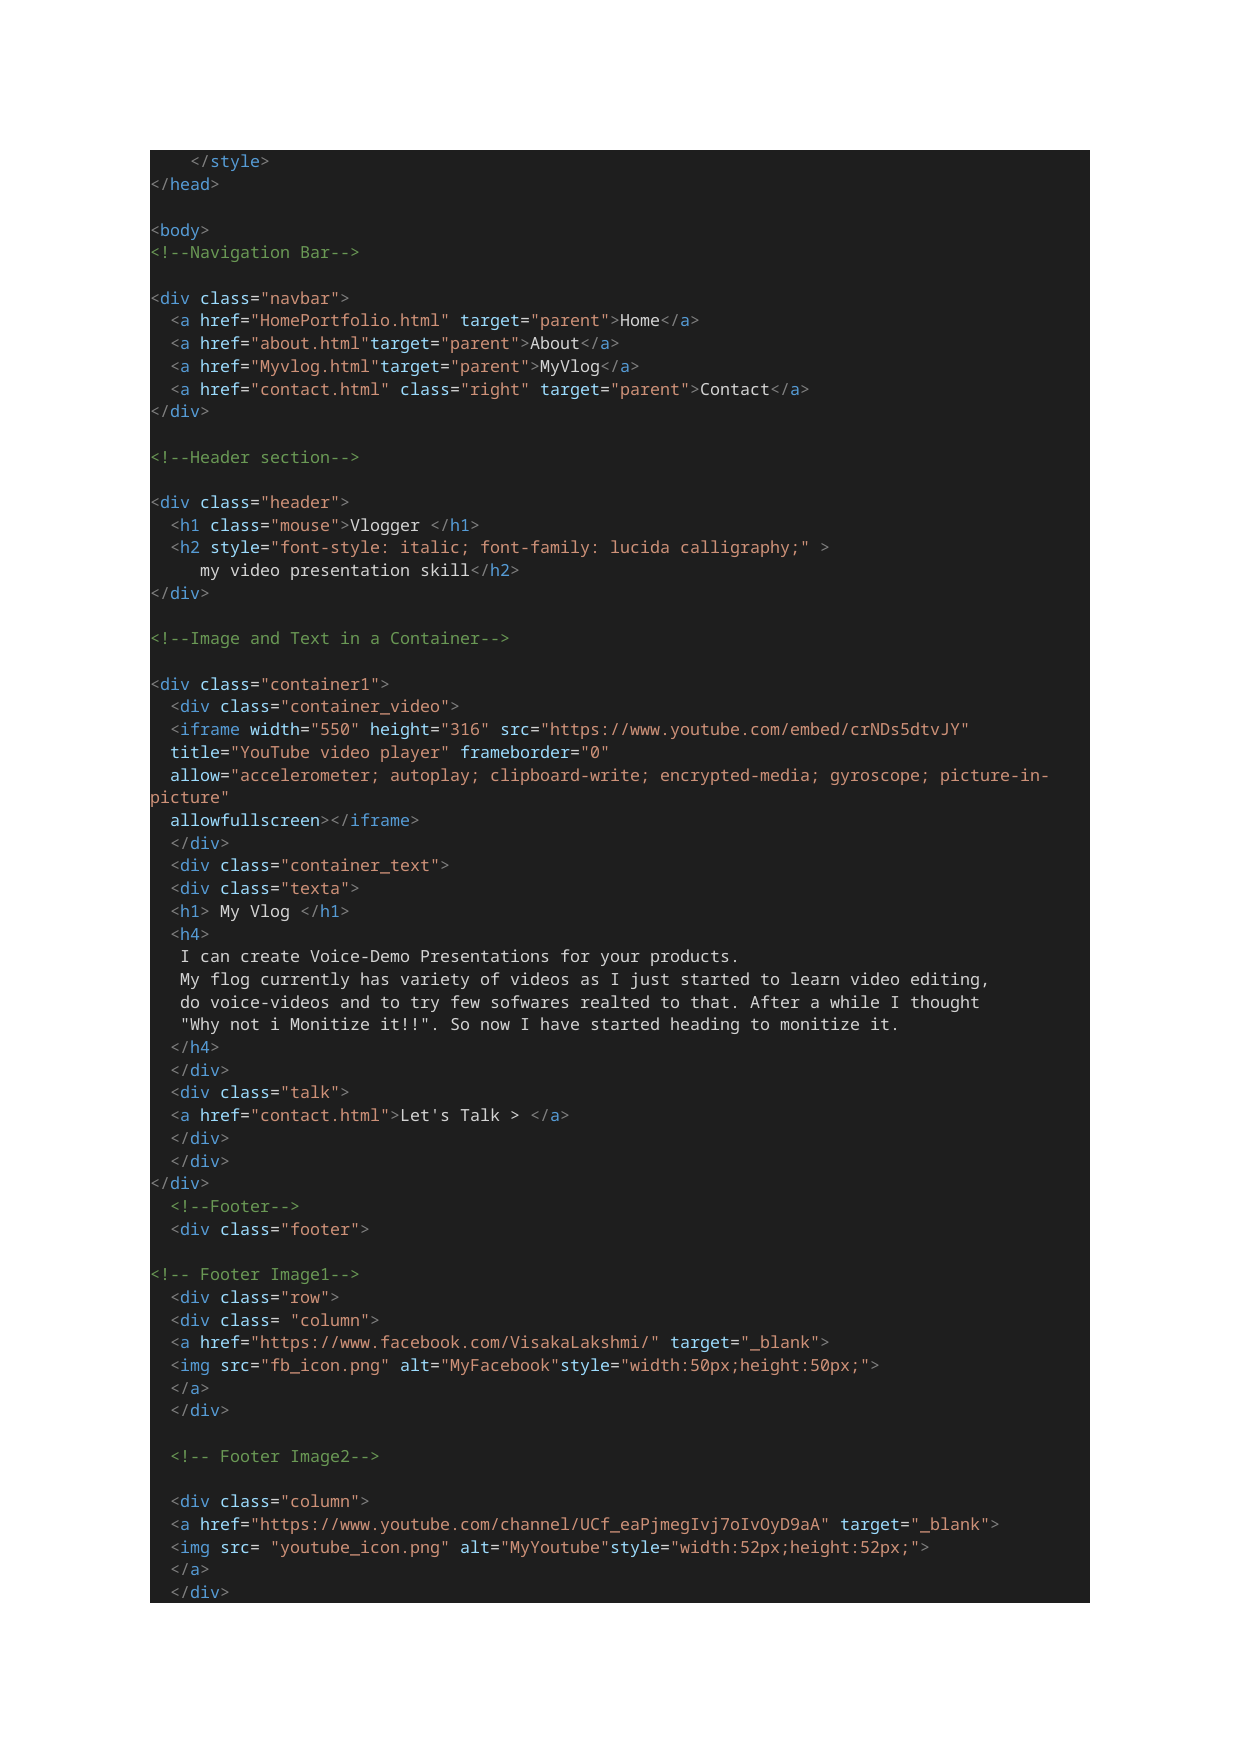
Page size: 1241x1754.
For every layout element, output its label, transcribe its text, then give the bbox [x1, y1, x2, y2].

text </div> [150, 581, 1090, 604]
text <h1> My Vlog </h1> [150, 899, 1090, 922]
text </style> [150, 150, 1090, 173]
text I can create Voice-Demo Presentations for your products. [150, 945, 1090, 967]
text <!--Footer--> [150, 1194, 1090, 1217]
text <a href="https://www.youtube.com/channel/UCf_eaPjmegIvj7oIvOyD9aA" target="_blank"> [150, 1512, 1090, 1535]
text <a href="https://www.facebook.com/VisakaLakshmi/" target="_blank"> [150, 1331, 1090, 1353]
text <div class= "column"> [150, 1308, 1090, 1331]
text <div class="container_video"> [150, 695, 1090, 718]
text </head> [150, 173, 1090, 195]
text <h4> [150, 922, 1090, 945]
text My flog currently has variety of videos as I just started to learn video editing, [150, 967, 1090, 990]
text do voice-videos and to try few sofwares realted to that. After a while I thought [150, 990, 1090, 1013]
text <!--Header section--> [150, 445, 1090, 468]
text <a href="HomePortfolio.html" target="parent">Home</a> [150, 309, 1090, 332]
text <a href="Myvlog.html"target="parent">MyVlog</a> [150, 354, 1090, 377]
text <!-- Footer Image2--> [150, 1444, 1090, 1467]
text allow="accelerometer; autoplay; clipboard-write; encrypted-media; gyroscope; picture-in-picture" [150, 763, 1090, 808]
text <div class="talk"> [150, 1081, 1090, 1104]
text title="YouTube video player" frameborder="0" [150, 740, 1090, 763]
text <img src= "youtube_icon.png" alt="MyYoutube"style="width:52px;height:52px;"> [150, 1535, 1090, 1558]
text </a> [150, 1558, 1090, 1581]
text </div> [150, 1058, 1090, 1081]
text <iframe width="550" height="316" src="https://www.youtube.com/embed/crNDs5dtvJY" [150, 718, 1090, 740]
text <img src="fb_icon.png" alt="MyFacebook"style="width:50px;height:50px;"> [150, 1353, 1090, 1376]
text <a href="about.html"target="parent">About</a> [150, 332, 1090, 354]
text <h1 class="mouse">Vlogger </h1> [150, 513, 1090, 536]
text </a> [150, 1376, 1090, 1399]
text <div class="column"> [150, 1490, 1090, 1512]
text </h4> [150, 1036, 1090, 1058]
text </div> [150, 831, 1090, 854]
text <body> [150, 218, 1090, 241]
text <div class="footer"> [150, 1217, 1090, 1240]
text </div> [150, 1172, 1090, 1194]
text <!--Image and Text in a Container--> [150, 627, 1090, 649]
text <div class="navbar"> [150, 286, 1090, 309]
text "Why not i Monitize it!!". So now I have started heading to monitize it. [150, 1013, 1090, 1036]
text <a href="contact.html">Let's Talk > </a> [150, 1104, 1090, 1126]
text <div class="header"> [150, 491, 1090, 513]
text </div> [150, 400, 1090, 422]
text <div class="row"> [150, 1285, 1090, 1308]
text <a href="contact.html" class="right" target="parent">Contact</a> [150, 377, 1090, 400]
text </div> [150, 1149, 1090, 1172]
text </div> [150, 1399, 1090, 1422]
text allowfullscreen></iframe> [150, 808, 1090, 831]
text <!-- Footer Image1--> [150, 1263, 1090, 1285]
text <div class="container_text"> [150, 854, 1090, 877]
text <div class="container1"> [150, 672, 1090, 695]
text </div> [150, 1126, 1090, 1149]
text <div class="texta"> [150, 877, 1090, 899]
text <h2 style="font-style: italic; font-family: lucida calligraphy;" > [150, 536, 1090, 559]
text </div> [150, 1581, 1090, 1603]
text my video presentation skill</h2> [150, 559, 1090, 581]
text <!--Navigation Bar--> [150, 241, 1090, 263]
